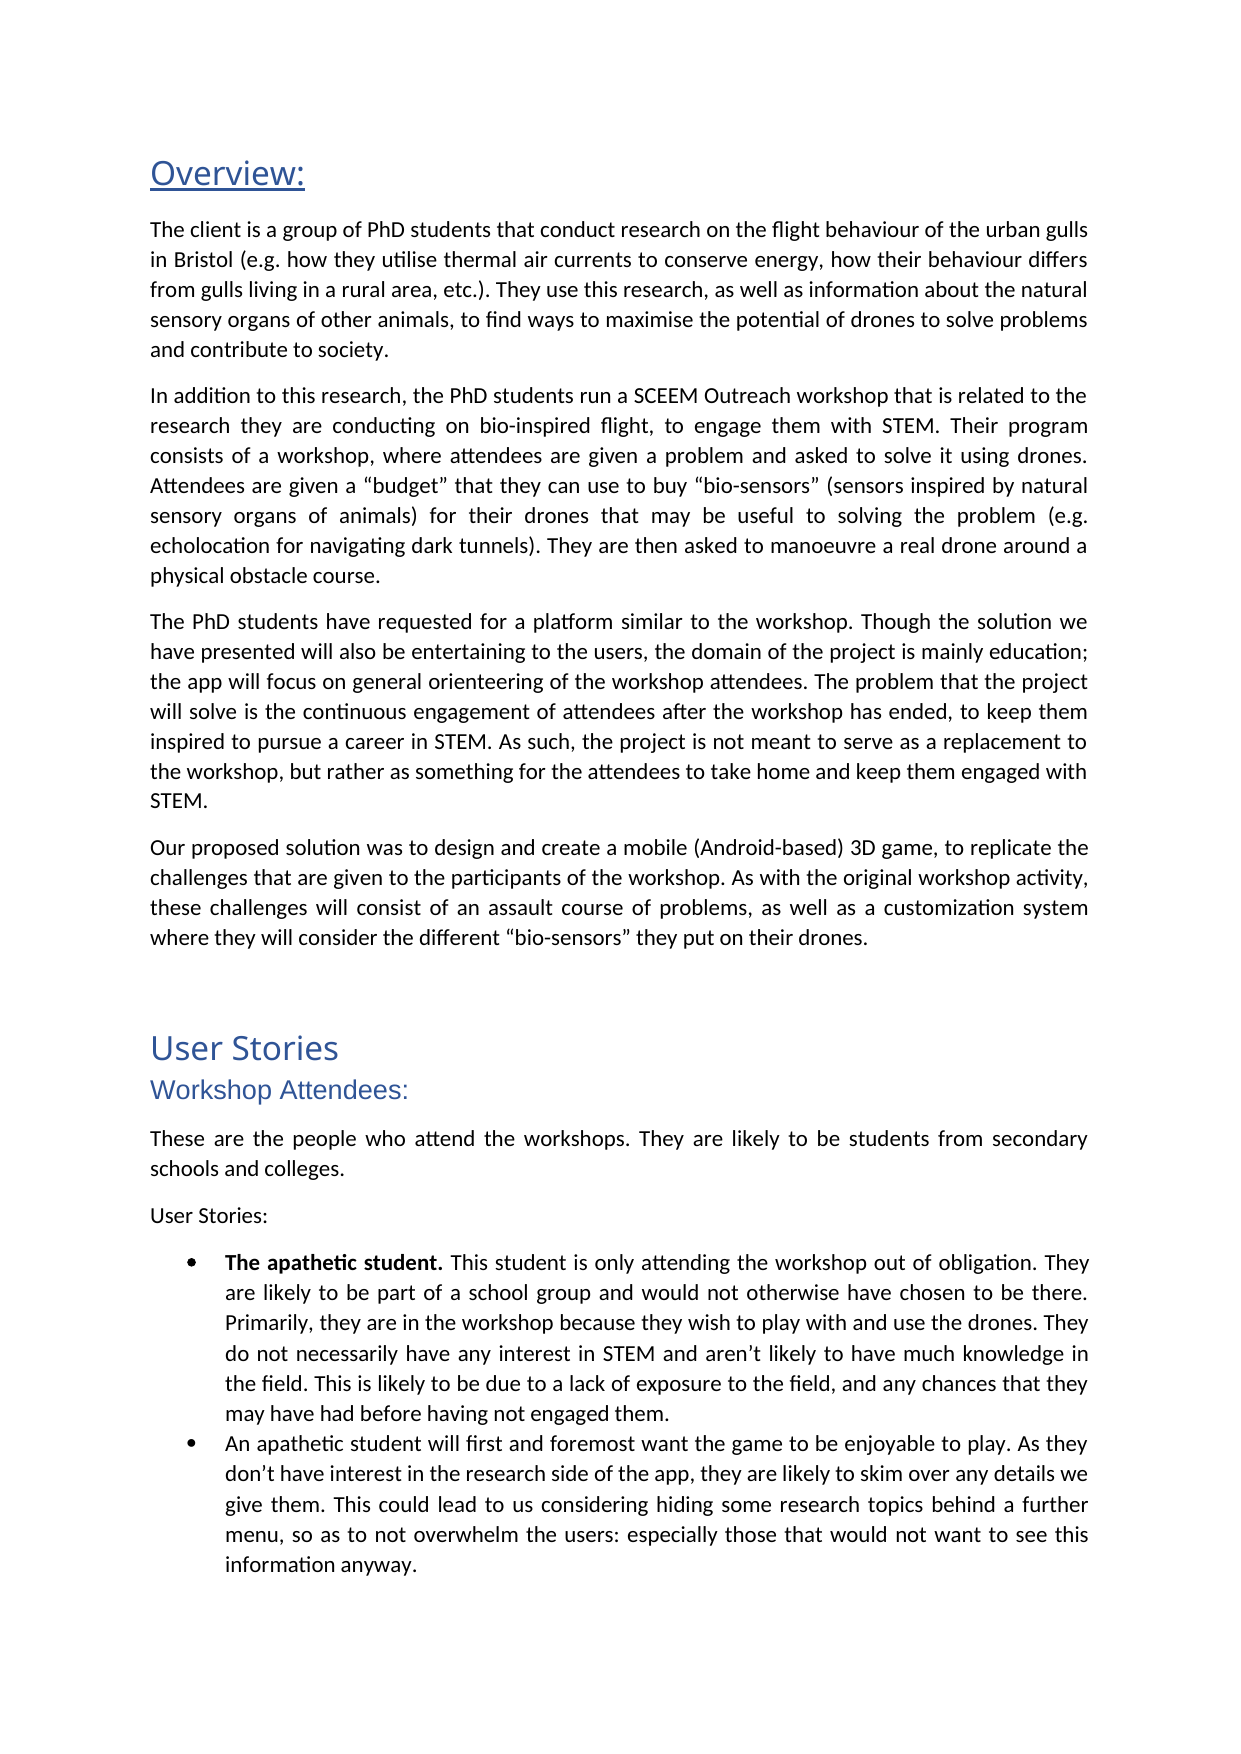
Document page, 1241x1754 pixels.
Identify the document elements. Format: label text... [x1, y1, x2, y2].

text Workshop Attendees: [150, 1074, 1090, 1105]
text The PhD students have requested for a platform similar to the workshop. Though the solution we have presented will also be entertaining to the users, the domain of the project is mainly education; the app will focus on general orienteering of the workshop attendees. The problem that the project will solve is the continuous engagement of attendees after the workshop has ended, to keep them inspired to pursue a career in STEM. As such, the project is not meant to serve as a replacement to the workshop, but rather as something for the attendees to take home and keep them engaged with STEM. [150, 607, 1090, 815]
text In addition to this research, the PhD students run a SCEEM Outreach workshop that is related to the research they are conducting on bio-inspired flight, to engage them with STEM. Their program consists of a workshop, where attendees are given a problem and asked to solve it using drones. Attendees are given a “budget” that they can use to buy “bio-sensors” (sensors inspired by natural sensory organs of animals) for their drones that may be useful to solving the problem (e.g. echolocation for navigating dark tunnels). They are then asked to manoeuvre a real drone around a physical obstacle course. [150, 381, 1090, 589]
text User Stories: [150, 1201, 1090, 1229]
subtitle User Stories [150, 1025, 1090, 1070]
list The apathetic student. This student is only attending the workshop out of obligation. They are likely to be part of a school group and would not otherwise have chosen to be there. Primarily, they are in the workshop because they wish to play with and use the drones. They do not necessarily have any interest in STEM and aren’t likely to have much knowledge in the field. This is likely to be due to a lack of exposure to the field, and any chances that they may have had before having not engaged them. [187, 1248, 1090, 1427]
text Overview: [150, 150, 1090, 195]
text The client is a group of PhD students that conduct research on the flight behaviour of the urban gulls in Bristol (e.g. how they utilise thermal air currents to conserve energy, how their behaviour differs from gulls living in a rural area, etc.). They use this research, as well as information about the natural sensory organs of other animals, to find ways to maximise the potential of drones to solve problems and contribute to society. [150, 215, 1090, 363]
list An apathetic student will first and foremost want the game to be enjoyable to play. As they don’t have interest in the research side of the app, they are likely to skim over any details we give them. This could lead to us considering hiding some research topics behind a further menu, so as to not overwhelm the users: especially those that would not want to see this information anyway. [187, 1429, 1090, 1578]
text These are the people who attend the workshops. They are likely to be students from secondary schools and colleges. [150, 1124, 1090, 1182]
text Our proposed solution was to design and create a mobile (Android-based) 3D game, to replicate the challenges that are given to the participants of the workshop. As with the original workshop activity, these challenges will consist of an assault course of problems, as well as a customization system where they will consider the different “bio-sensors” they put on their drones. [150, 833, 1090, 951]
